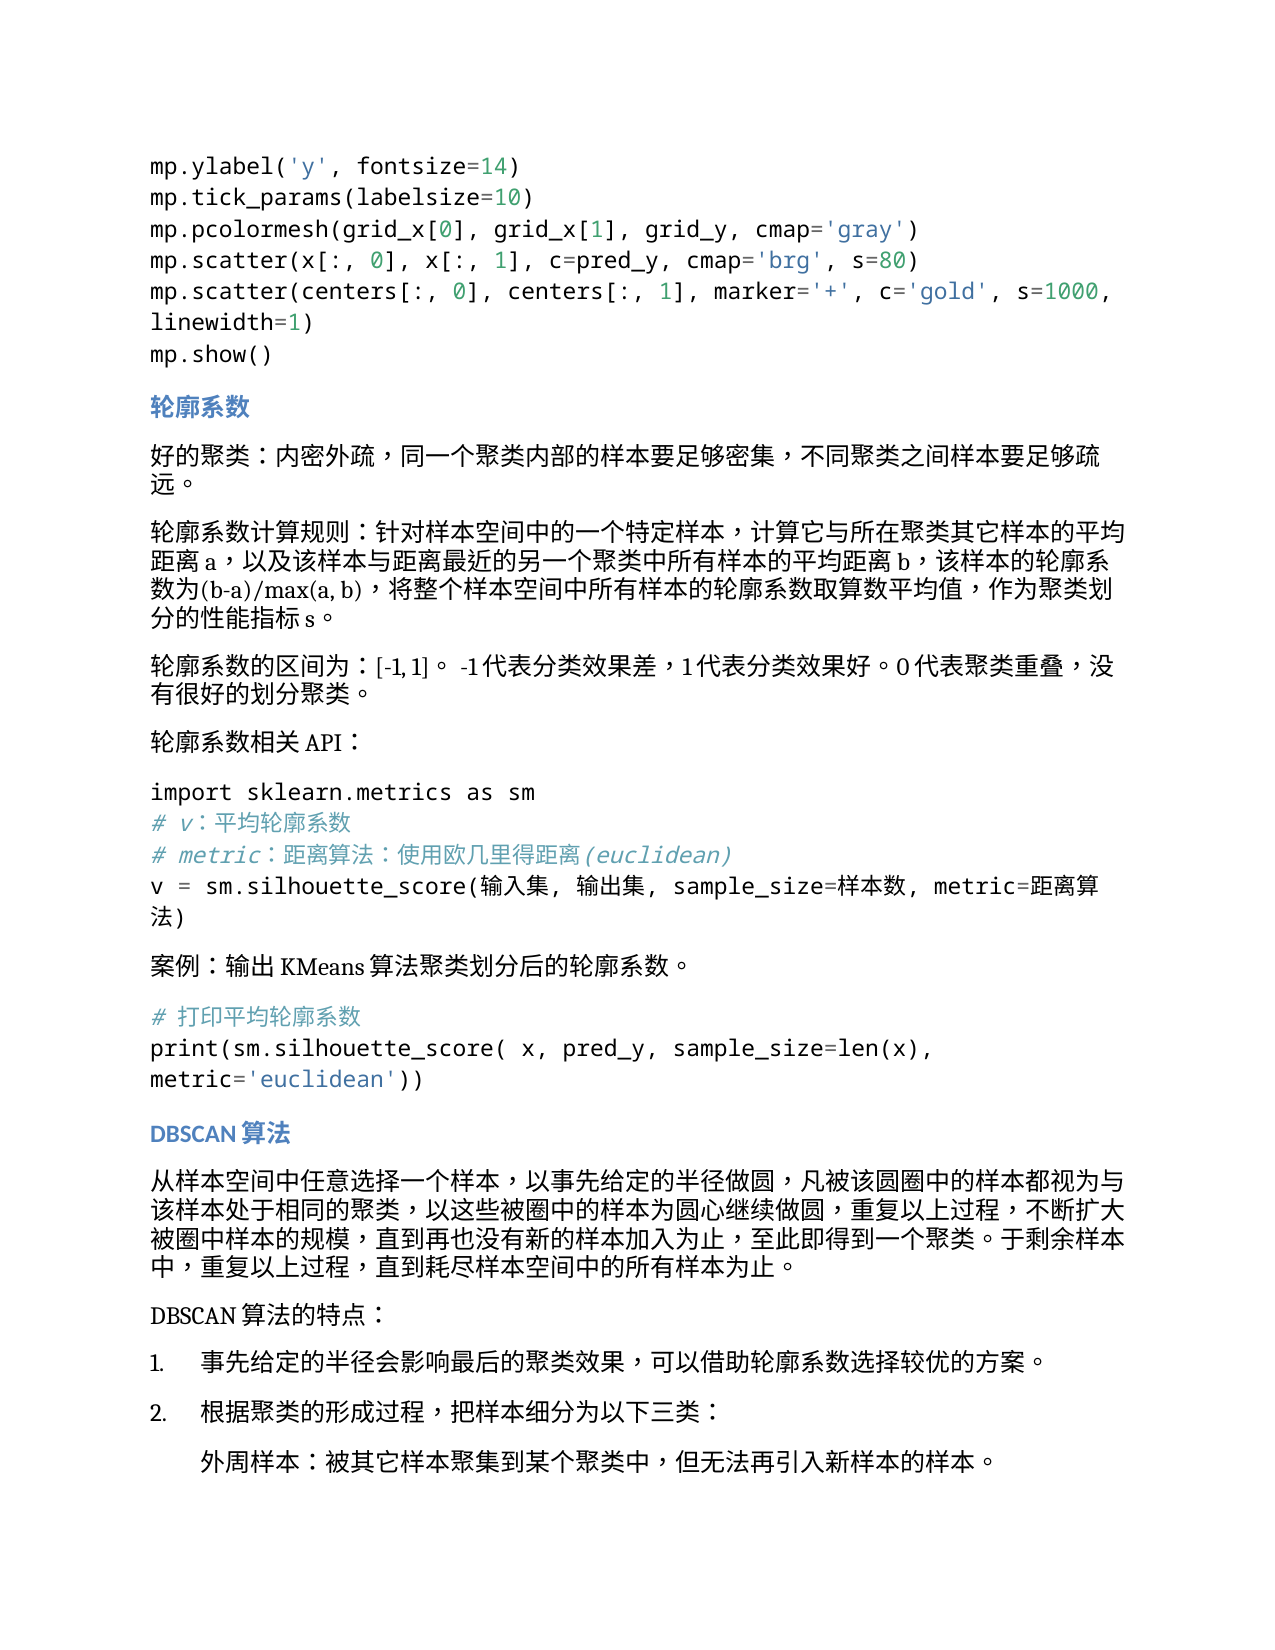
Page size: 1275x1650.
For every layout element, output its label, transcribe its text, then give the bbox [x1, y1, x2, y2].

text 轮廓系数计算规则：针对样本空间中的一个特定样本，计算它与所在聚类其它样本的平均距离a，以及该样本与距离最近的另一个聚类中所有样本的平均距离b，该样本的轮廓系数为(b-a)/max(a, b)，将整个样本空间中所有样本的轮廓系数取算数平均值，作为聚类划分的性能指标s。 [150, 519, 1125, 634]
text 从样本空间中任意选择一个样本，以事先给定的半径做圆，凡被该圆圈中的样本都视为与该样本处于相同的聚类，以这些被圈中的样本为圆心继续做圆，重复以上过程，不断扩大被圈中样本的规模，直到再也没有新的样本加入为止，至此即得到一个聚类。于剩余样本中，重复以上过程，直到耗尽样本空间中的所有样本为止。 [150, 1168, 1125, 1283]
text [150, 150, 1125, 369]
subtitle 轮廓系数 [150, 389, 1125, 424]
text import sklearn.metrics as sm # v：平均轮廓系数 # metric：距离算法：使用欧几里得距离(euclidean) v = sm.silhouette_score(输入集, 输出集, sample_size=样本数, metric=距离算法) [150, 776, 1125, 932]
text 轮廓系数相关API： [150, 729, 1125, 757]
text # 打印平均轮廓系数 print(sm.silhouette_score( x, pred_y, sample_size=len(x), metric='euclidean')) [150, 1001, 1125, 1094]
text DBSCAN算法的特点： [150, 1302, 1125, 1331]
list 根据聚类的形成过程，把样本细分为以下三类： [150, 1399, 1125, 1428]
text 轮廓系数的区间为：[-1, 1]。 -1代表分类效果差，1代表分类效果好。0代表聚类重叠，没有很好的划分聚类。 [150, 652, 1125, 710]
text 案例：输出KMeans算法聚类划分后的轮廓系数。 [150, 953, 1125, 982]
text 好的聚类：内密外疏，同一个聚类内部的样本要足够密集，不同聚类之间样本要足够疏远。 [150, 442, 1125, 500]
list 外周样本：被其它样本聚集到某个聚类中，但无法再引入新样本的样本。 [150, 1448, 1125, 1477]
list 事先给定的半径会影响最后的聚类效果，可以借助轮廓系数选择较优的方案。 [150, 1349, 1125, 1378]
subtitle DBSCAN算法 [150, 1115, 1125, 1149]
